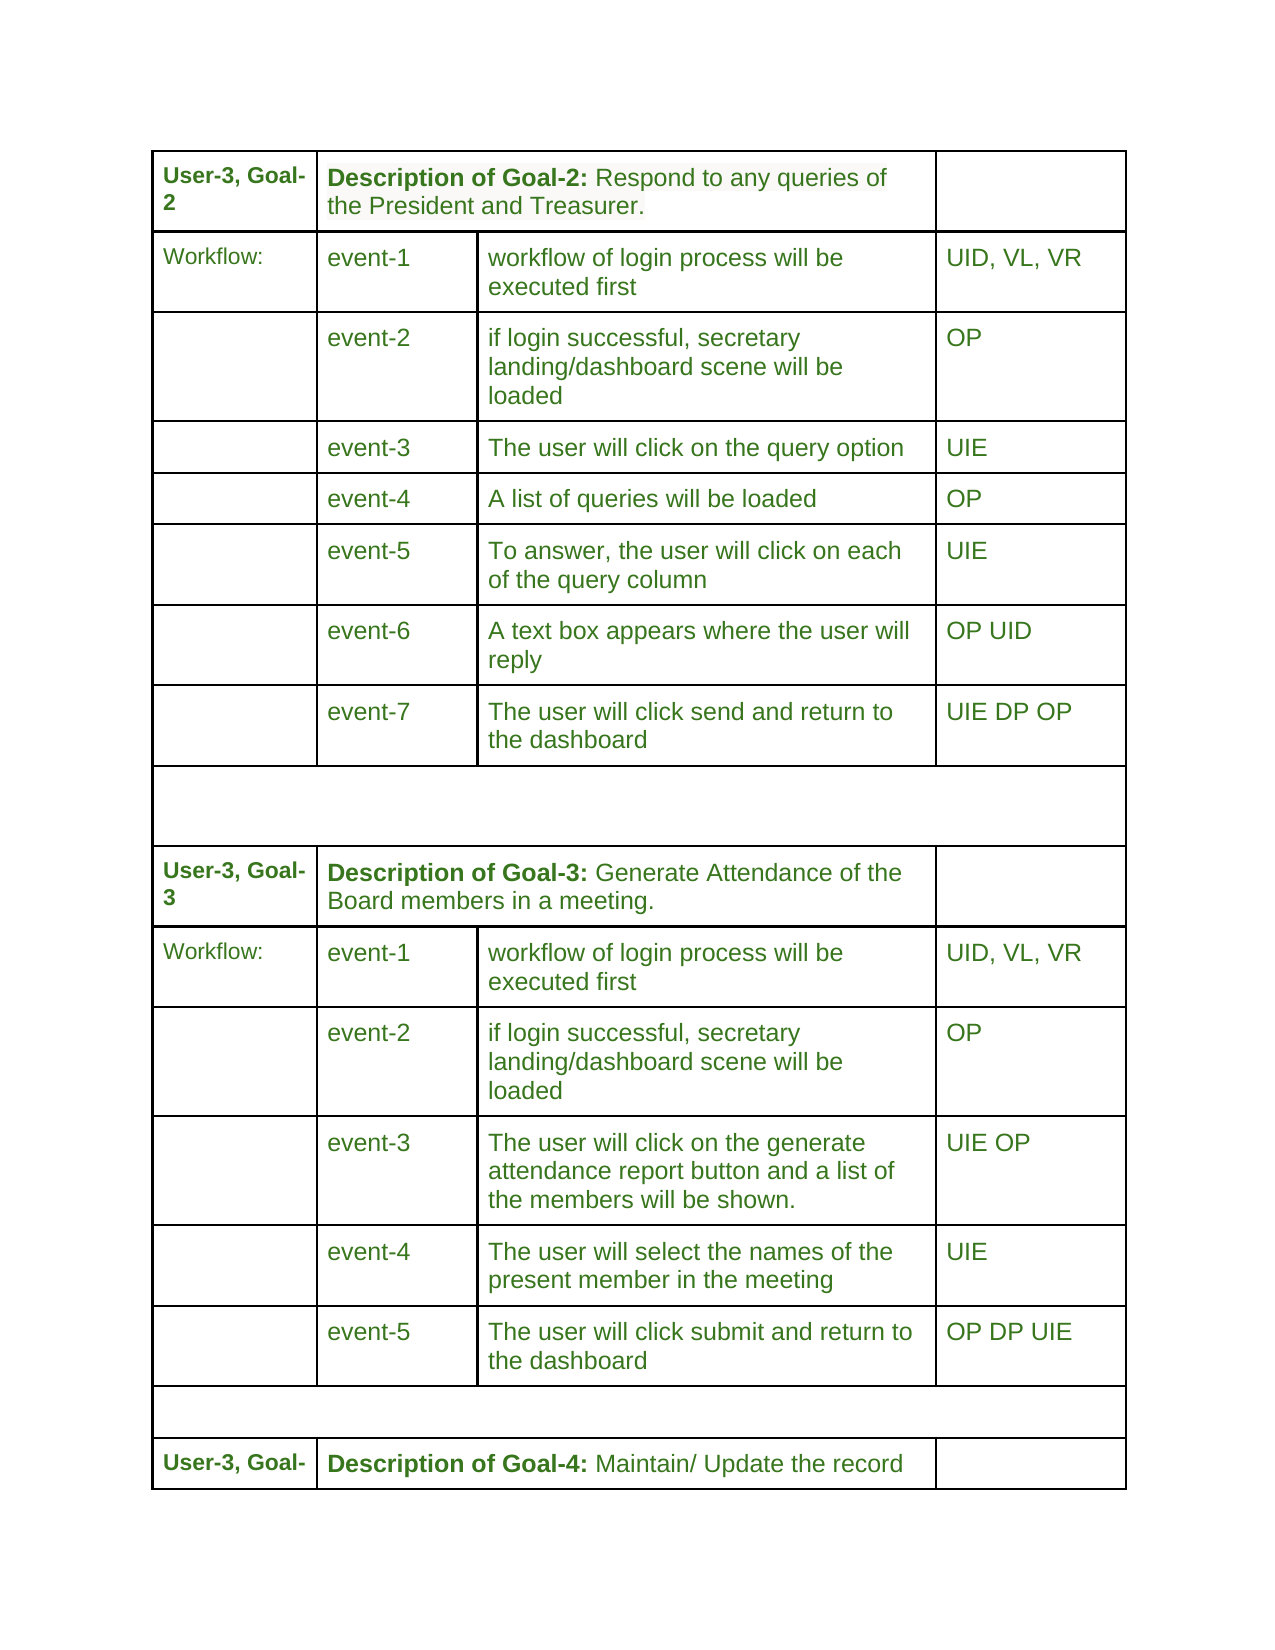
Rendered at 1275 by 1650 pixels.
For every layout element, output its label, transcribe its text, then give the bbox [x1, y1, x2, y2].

table_cell OP DP UIE [937, 1307, 1125, 1385]
table_cell [154, 1307, 316, 1385]
table_cell Description of Goal-3: Generate Attendance of the Board members in a meeting. [318, 847, 935, 925]
table_cell [154, 767, 1125, 845]
table_cell [154, 525, 316, 604]
table_cell Workflow: [154, 233, 316, 311]
table_cell UIE [937, 1226, 1125, 1304]
table_cell event-5 [318, 1307, 476, 1385]
table_cell event-4 [318, 474, 476, 523]
table_cell if login successful, secretary landing/dashboard scene will be loaded [479, 313, 935, 420]
table_cell OP [937, 474, 1125, 523]
table_cell event-3 [318, 422, 476, 472]
table_cell UID, VL, VR [937, 233, 1125, 311]
table_cell [154, 1226, 316, 1304]
table_cell The user will select the names of the present member in the meeting [479, 1226, 935, 1304]
table_cell The user will click submit and return to the dashboard [479, 1307, 935, 1385]
table_cell [937, 152, 1125, 230]
table_cell The user will click on the generate attendance report button and a list of the members will be shown. [479, 1117, 935, 1224]
table_cell workflow of login process will be executed first [479, 928, 935, 1006]
table_cell [154, 686, 316, 764]
table_cell UIE [937, 422, 1125, 472]
table_cell OP [937, 1008, 1125, 1115]
table_cell if login successful, secretary landing/dashboard scene will be loaded [479, 1008, 935, 1115]
table_cell [154, 606, 316, 684]
table_cell [937, 847, 1125, 925]
table_cell Description of Goal-2: Respond to any queries of the President and Treasurer. [318, 152, 935, 230]
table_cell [318, 1439, 935, 1488]
table_cell event-5 [318, 525, 476, 604]
table_cell A text box appears where the user will reply [479, 606, 935, 684]
table_cell [154, 1008, 316, 1115]
table_cell The user will click on the query option [479, 422, 935, 472]
table_cell UIE OP [937, 1117, 1125, 1224]
table_cell event-7 [318, 686, 476, 764]
table_cell User-3, Goal-4 [154, 1439, 316, 1488]
table_cell [154, 313, 316, 420]
table_cell event-2 [318, 1008, 476, 1115]
table_cell UIE [937, 525, 1125, 604]
table_cell A list of queries will be loaded [479, 474, 935, 523]
table_cell [154, 1387, 1125, 1437]
table_cell User-3, Goal-3 [154, 847, 316, 925]
table_cell UID, VL, VR [937, 928, 1125, 1006]
table_cell event-4 [318, 1226, 476, 1304]
table_cell [154, 1117, 316, 1224]
table_cell event-3 [318, 1117, 476, 1224]
table_cell event-1 [318, 928, 476, 1006]
table_cell Workflow: [154, 928, 316, 1006]
table_cell To answer, the user will click on each of the query column [479, 525, 935, 604]
table_cell OP UID [937, 606, 1125, 684]
table_cell workflow of login process will be executed first [479, 233, 935, 311]
table_cell User-3, Goal-2 [154, 152, 316, 230]
table_cell event-6 [318, 606, 476, 684]
table_cell OP [937, 313, 1125, 420]
table_cell event-2 [318, 313, 476, 420]
table_cell [154, 422, 316, 472]
table_cell [937, 1439, 1125, 1488]
table_cell [154, 474, 316, 523]
table_cell event-1 [318, 233, 476, 311]
table_cell UIE DP OP [937, 686, 1125, 764]
table_cell The user will click send and return to the dashboard [479, 686, 935, 764]
